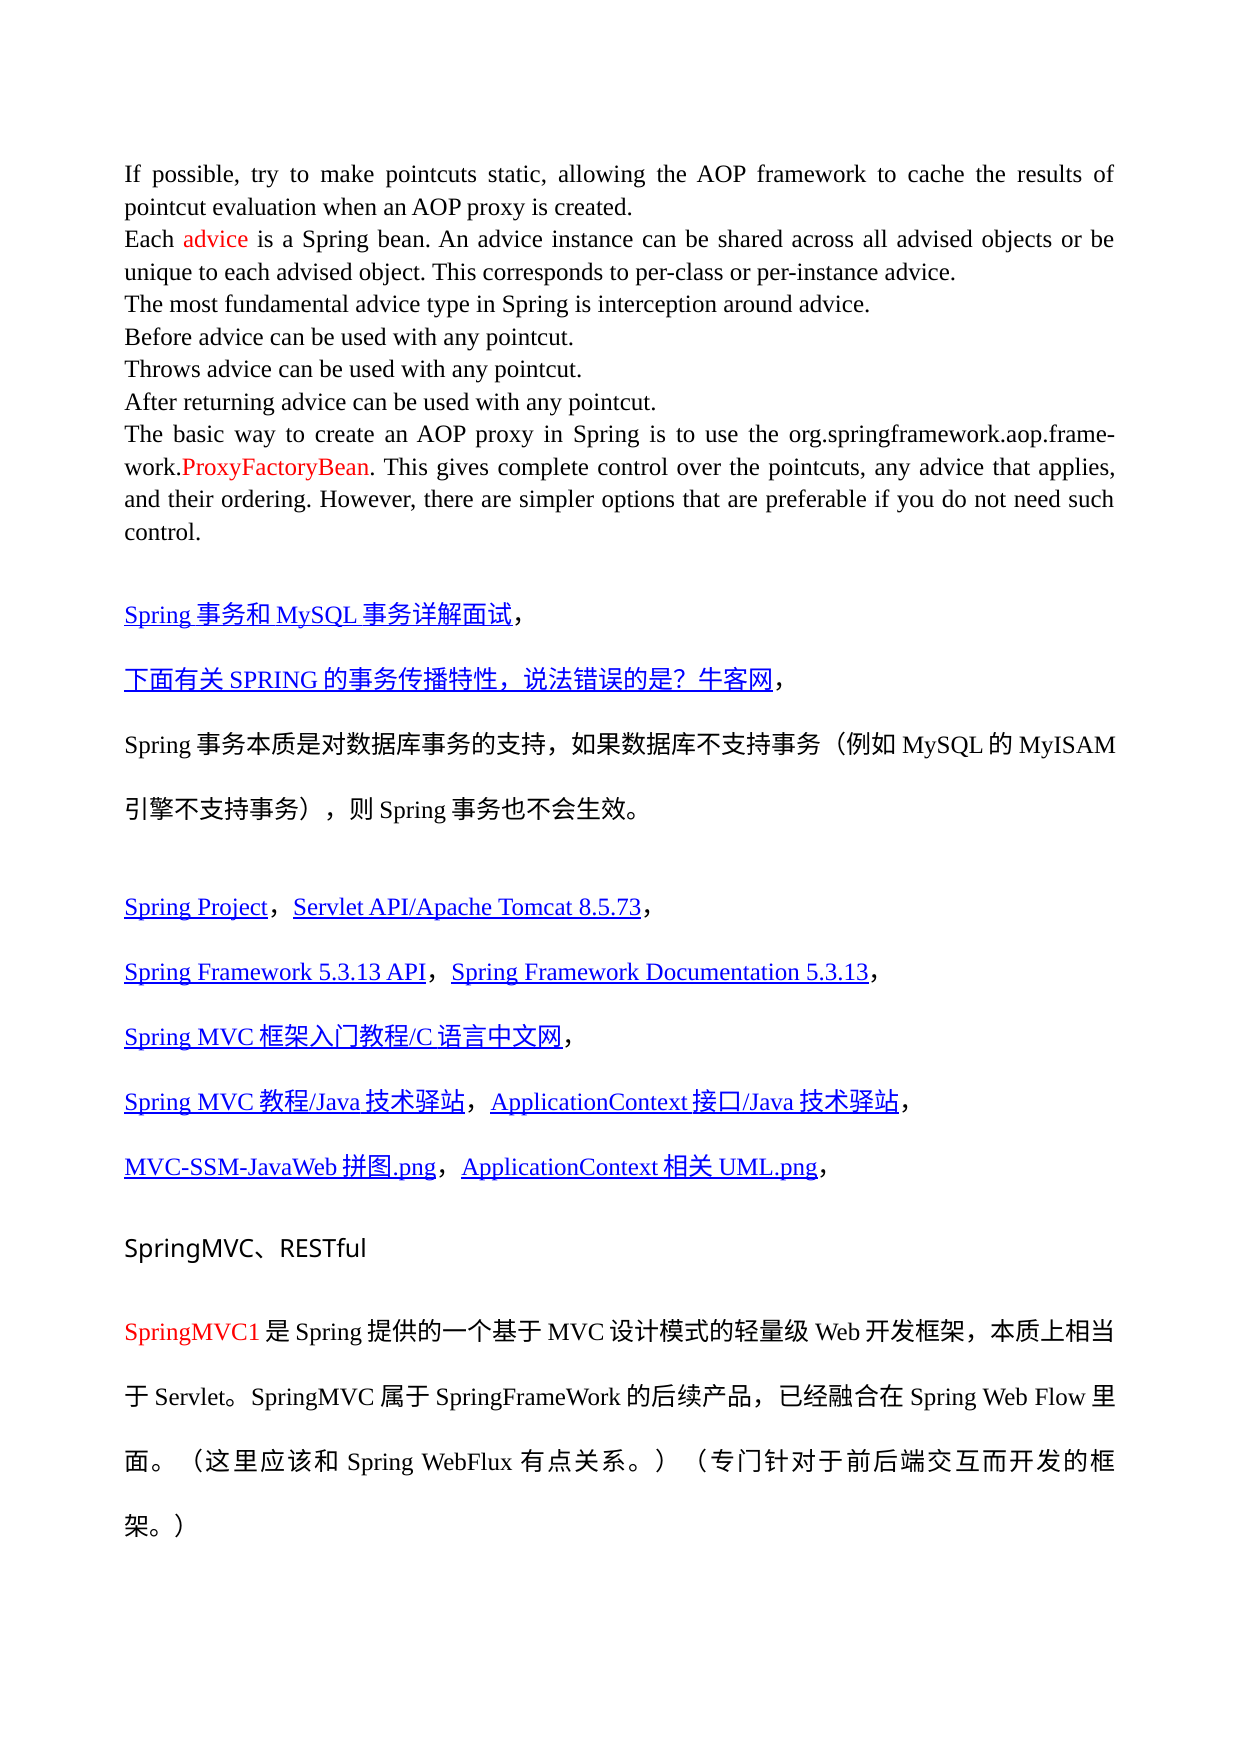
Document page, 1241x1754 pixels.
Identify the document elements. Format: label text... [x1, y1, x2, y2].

text If possible, try to make pointcuts static, allowing the AOP framework to cache the results of pointcut evaluation when an AOP proxy is created. [124, 157, 1116, 222]
text Each advice is a Spring bean. An advice instance can be shared across all advised objects or be unique to each advised object. This corresponds to per-class or per-instance advice. [124, 222, 1116, 287]
text Before advice can be used with any pointcut. [124, 320, 1116, 352]
text Spring MVC框架入门教程/C语言中文网， [124, 1002, 1116, 1067]
text The basic way to create an AOP proxy in Spring is to use the org.springframework.aop.frame-work.ProxyFactoryBean. This gives complete control over the pointcuts, any advice that applies, and their ordering. However, there are simpler options that are preferable if you do not need such control. [124, 417, 1116, 547]
text Spring Project，Servlet API/Apache Tomcat 8.5.73， [124, 872, 1116, 937]
text MVC-SSM-JavaWeb拼图.png，ApplicationContext相关UML.png， [124, 1132, 1116, 1197]
text The most fundamental advice type in Spring is interception around advice. [124, 287, 1116, 320]
text After returning advice can be used with any pointcut. [124, 385, 1116, 417]
text Throws advice can be used with any pointcut. [124, 352, 1116, 385]
text Spring MVC教程/Java技术驿站，ApplicationContext接口/Java技术驿站， [124, 1067, 1116, 1132]
text Spring Framework 5.3.13 API，Spring Framework Documentation 5.3.13， [124, 937, 1116, 1002]
text Spring事务本质是对数据库事务的支持，如果数据库不支持事务（例如MySQL的MyISAM引擎不支持事务），则Spring事务也不会生效。 [124, 710, 1116, 840]
text 下面有关SPRING的事务传播特性，说法错误的是？牛客网， [124, 645, 1116, 710]
text SpringMVC、RESTful [124, 1214, 1116, 1279]
text Spring事务和MySQL事务详解面试， [124, 580, 1116, 645]
